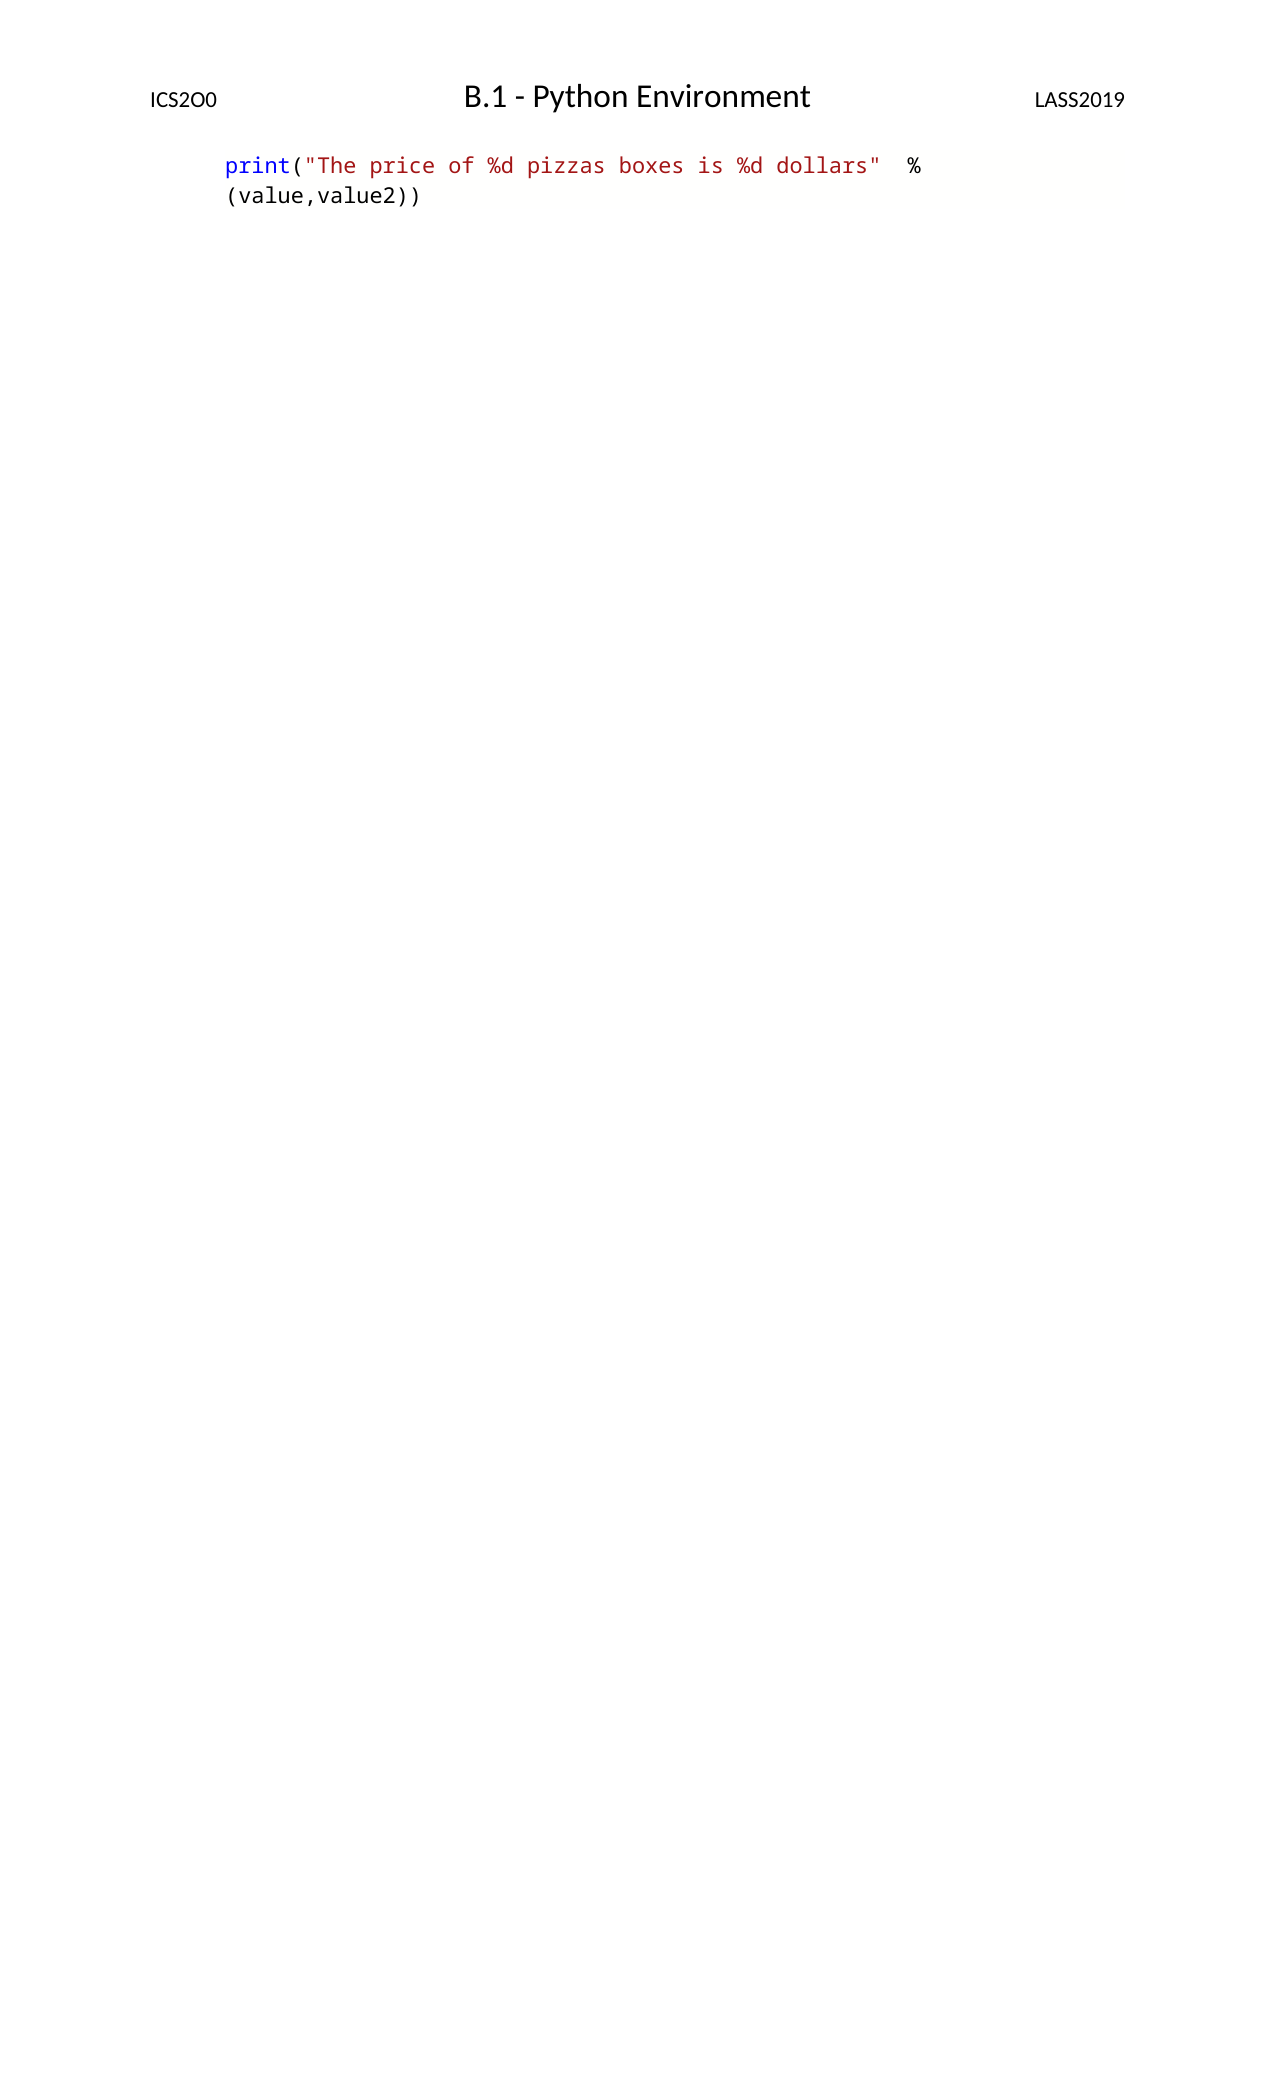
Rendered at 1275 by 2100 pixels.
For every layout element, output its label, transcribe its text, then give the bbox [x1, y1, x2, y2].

list print("The price of %d pizzas boxes is %d dollars" % (value,value2)) [225, 150, 1125, 209]
